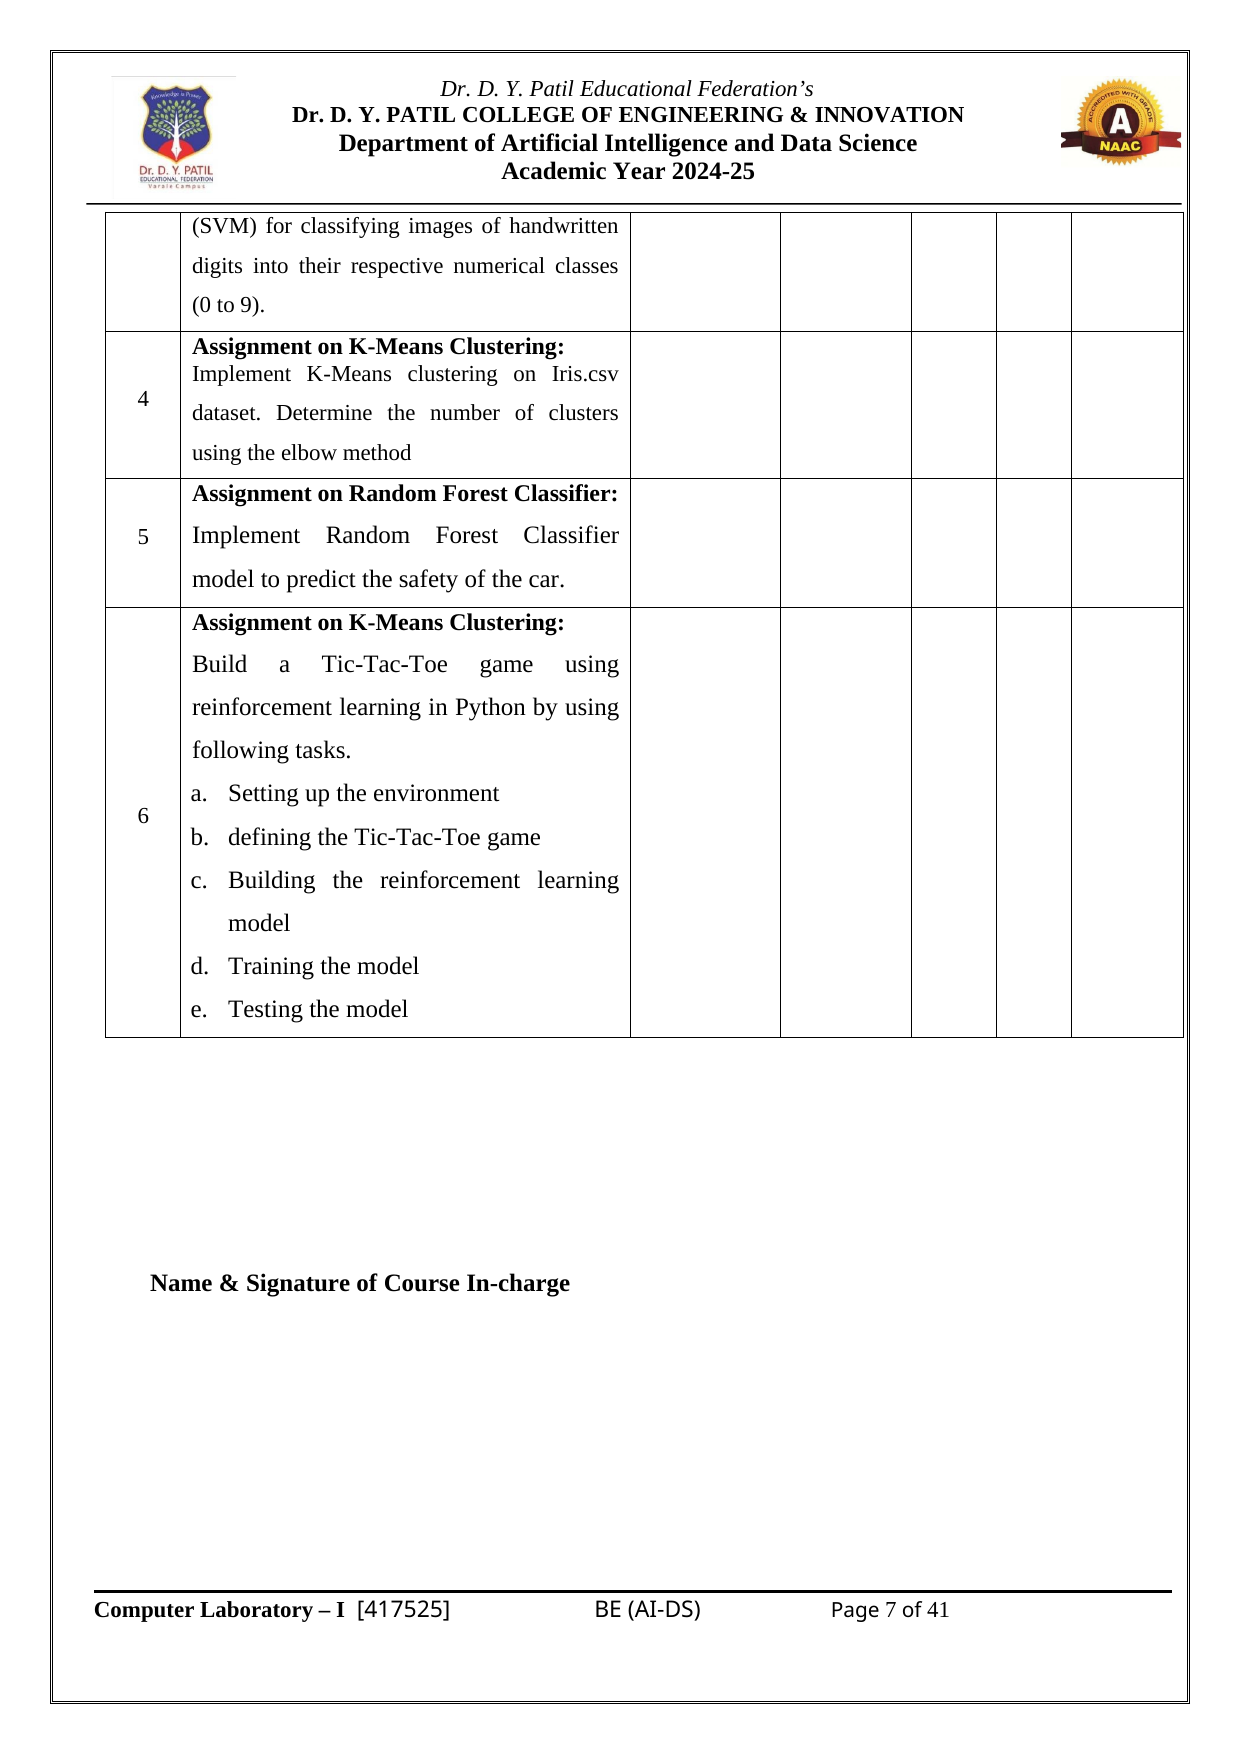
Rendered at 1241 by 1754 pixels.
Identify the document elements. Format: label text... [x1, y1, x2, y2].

table_cell 4 [106, 332, 180, 478]
table_cell [912, 213, 996, 331]
table_cell [1072, 213, 1183, 331]
table_cell [781, 608, 911, 1037]
table_cell [631, 608, 780, 1037]
table_cell [912, 479, 996, 607]
table_cell 6 [106, 608, 180, 1037]
table_cell Assignment on Random Forest Classifier: Implement Random Forest Classifier model to predict the safety of the car. [181, 479, 630, 607]
table_cell [1072, 608, 1183, 1037]
table_cell [997, 479, 1071, 607]
text Name & Signature of Course In-charge [150, 1268, 1172, 1297]
table_cell [631, 213, 780, 331]
table_cell 3 [106, 213, 180, 331]
table_cell Assignment on K-Means Clustering: Implement K-Means clustering on Iris.csv dataset. Determine the number of clusters using the elbow method [181, 332, 630, 478]
table_cell [997, 608, 1071, 1037]
table_cell Assignment on K-Means Clustering: Build a Tic-Tac-Toe game using reinforcement learning in Python by using following tasks. Setting up the environment defining the Tic-Tac-Toe game Building the reinforcement learning model Training the model Testing the model [181, 608, 630, 1037]
table_cell [997, 332, 1071, 478]
table_cell [912, 608, 996, 1037]
picture [111, 76, 236, 199]
table_cell [781, 479, 911, 607]
table_cell 5 [106, 479, 180, 607]
picture [1061, 76, 1182, 168]
table_cell [631, 332, 780, 478]
table_cell [781, 213, 911, 331]
table_cell [781, 332, 911, 478]
table_cell [912, 332, 996, 478]
table_cell [631, 479, 780, 607]
table_cell [997, 213, 1071, 331]
table_cell [1072, 332, 1183, 478]
table_cell [1072, 479, 1183, 607]
